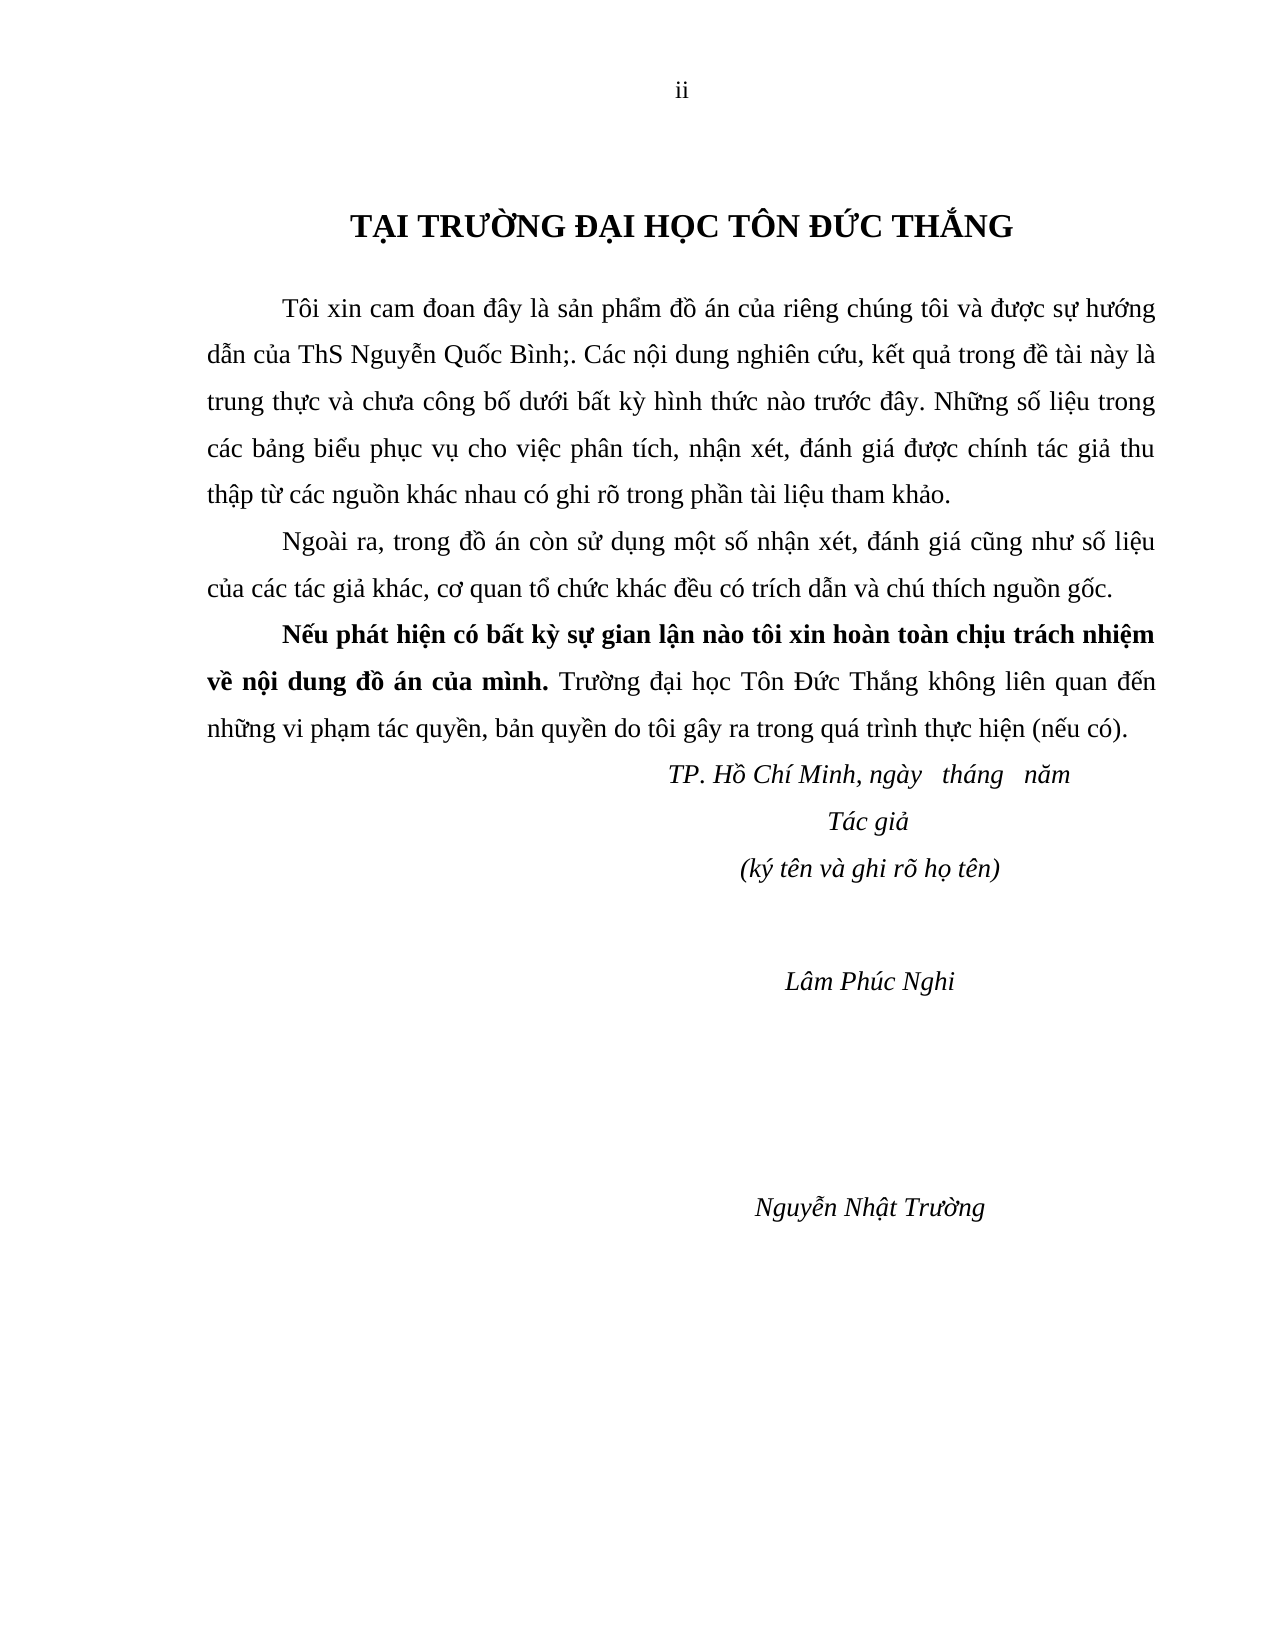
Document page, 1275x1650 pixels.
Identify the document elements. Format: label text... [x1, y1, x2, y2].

text Lâm Phúc Nghi [207, 965, 1157, 996]
text Tác giả [582, 805, 1157, 836]
text Nếu phát hiện có bất kỳ sự gian lận nào tôi xin hoàn toàn chịu trách nhiệm về nội dung đồ án của mình. Trường đại học Tôn Đức Thắng không liên quan đến những vi phạm tác quyền, bản quyền do tôi gây ra trong quá trình thực hiện (nếu có). [207, 618, 1157, 743]
text Nguyễn Nhật Trường [207, 1191, 1157, 1222]
text Tôi xin cam đoan đây là sản phẩm đồ án của riêng chúng tôi và được sự hướng dẫn của ThS Nguyễn Quốc Bình;. Các nội dung nghiên cứu, kết quả trong đề tài này là trung thực và chưa công bố dưới bất kỳ hình thức nào trước đây. Những số liệu trong các bảng biểu phục vụ cho việc phân tích, nhận xét, đánh giá được chính tác giả thu thập từ các nguồn khác nhau có ghi rõ trong phần tài liệu tham khảo. [207, 292, 1157, 509]
text (ký tên và ghi rõ họ tên) [207, 852, 1157, 883]
text Ngoài ra, trong đồ án còn sử dụng một số nhận xét, đánh giá cũng như số liệu của các tác giả khác, cơ quan tổ chức khác đều có trích dẫn và chú thích nguồn gốc. [207, 525, 1157, 603]
text TP. Hồ Chí Minh, ngày tháng năm [582, 758, 1157, 789]
text TẠI TRƯỜNG ĐẠI HỌC TÔN ĐỨC THẮNG [207, 207, 1157, 245]
